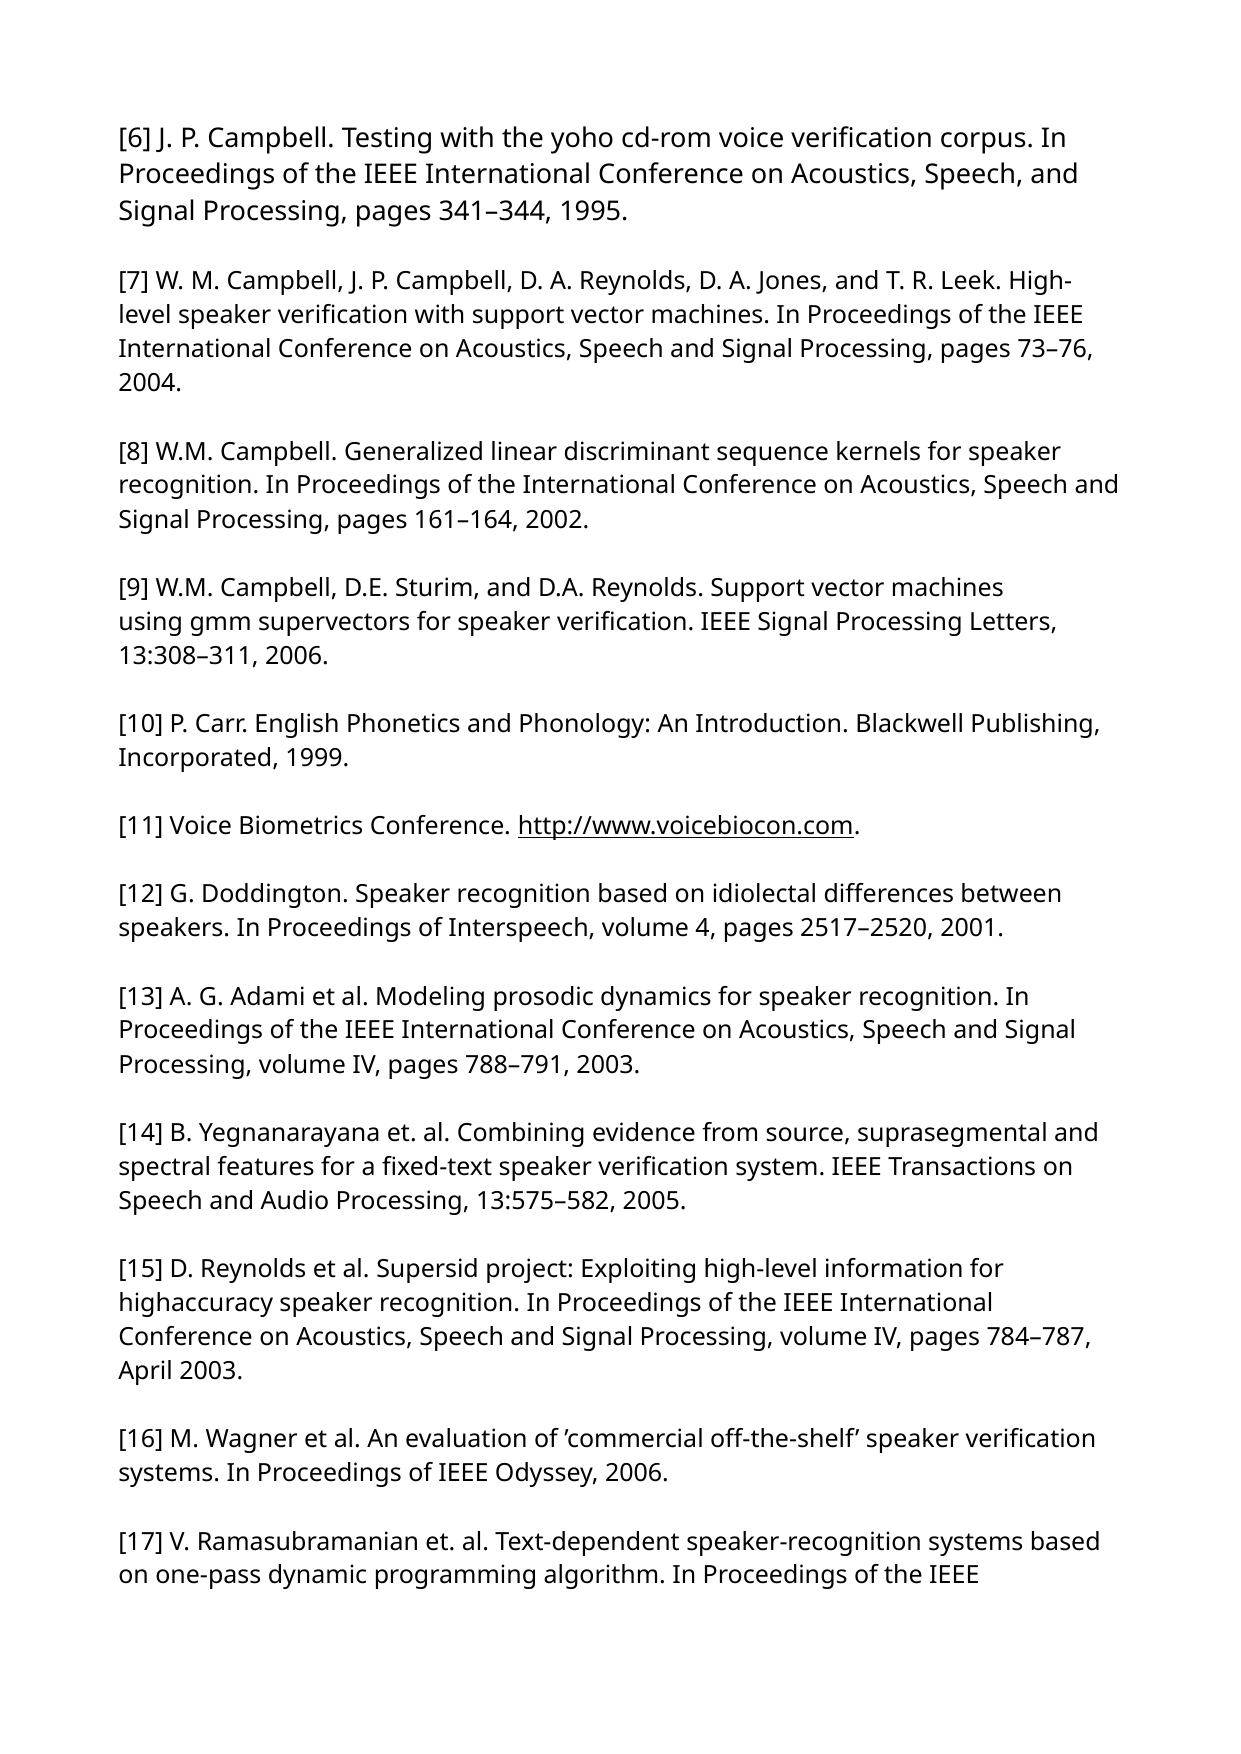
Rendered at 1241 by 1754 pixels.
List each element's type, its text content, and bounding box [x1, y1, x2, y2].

text [9] W.M. Campbell, D.E. Sturim, and D.A. Reynolds. Support vector machines [118, 569, 1122, 603]
text using gmm supervectors for speaker verification. IEEE Signal Processing Letters, 13:308–311, 2006. [118, 603, 1122, 672]
text [7] W. M. Campbell, J. P. Campbell, D. A. Reynolds, D. A. Jones, and T. R. Leek. High-level speaker verification with support vector machines. In Proceedings of the IEEE International Conference on Acoustics, Speech and Signal Processing, pages 73–76, 2004. [118, 263, 1122, 399]
text [6] J. P. Campbell. Testing with the yoho cd-rom voice verification corpus. In Proceedings of the IEEE International Conference on Acoustics, Speech, and Signal Processing, pages 341–344, 1995. [629, 118, 1122, 229]
text [8] W.M. Campbell. Generalized linear discriminant sequence kernels for speaker recognition. In Proceedings of the International Conference on Acoustics, Speech and Signal Processing, pages 161–164, 2002. [118, 433, 1122, 535]
text [13] A. G. Adami et al. Modeling prosodic dynamics for speaker recognition. In Proceedings of the IEEE International Conference on Acoustics, Speech and Signal Processing, volume IV, pages 788–791, 2003. [118, 978, 1122, 1080]
text [15] D. Reynolds et al. Supersid project: Exploiting high-level information for highaccuracy speaker recognition. In Proceedings of the IEEE International Conference on Acoustics, Speech and Signal Processing, volume IV, pages 784–787, April 2003. [118, 1251, 1122, 1387]
text [12] G. Doddington. Speaker recognition based on idiolectal differences between speakers. In Proceedings of Interspeech, volume 4, pages 2517–2520, 2001. [118, 876, 1122, 944]
text [10] P. Carr. English Phonetics and Phonology: An Introduction. Blackwell Publishing, Incorporated, 1999. [118, 706, 1122, 774]
text [14] B. Yegnanarayana et. al. Combining evidence from source, suprasegmental and spectral features for a fixed-text speaker verification system. IEEE Transactions on Speech and Audio Processing, 13:575–582, 2005. [118, 1114, 1122, 1217]
text [11] Voice Biometrics Conference. http://www.voicebiocon.com. [118, 808, 1122, 842]
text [118, 1523, 1122, 1591]
text [16] M. Wagner et al. An evaluation of ’commercial off-the-shelf’ speaker verification systems. In Proceedings of IEEE Odyssey, 2006. [118, 1421, 1122, 1489]
